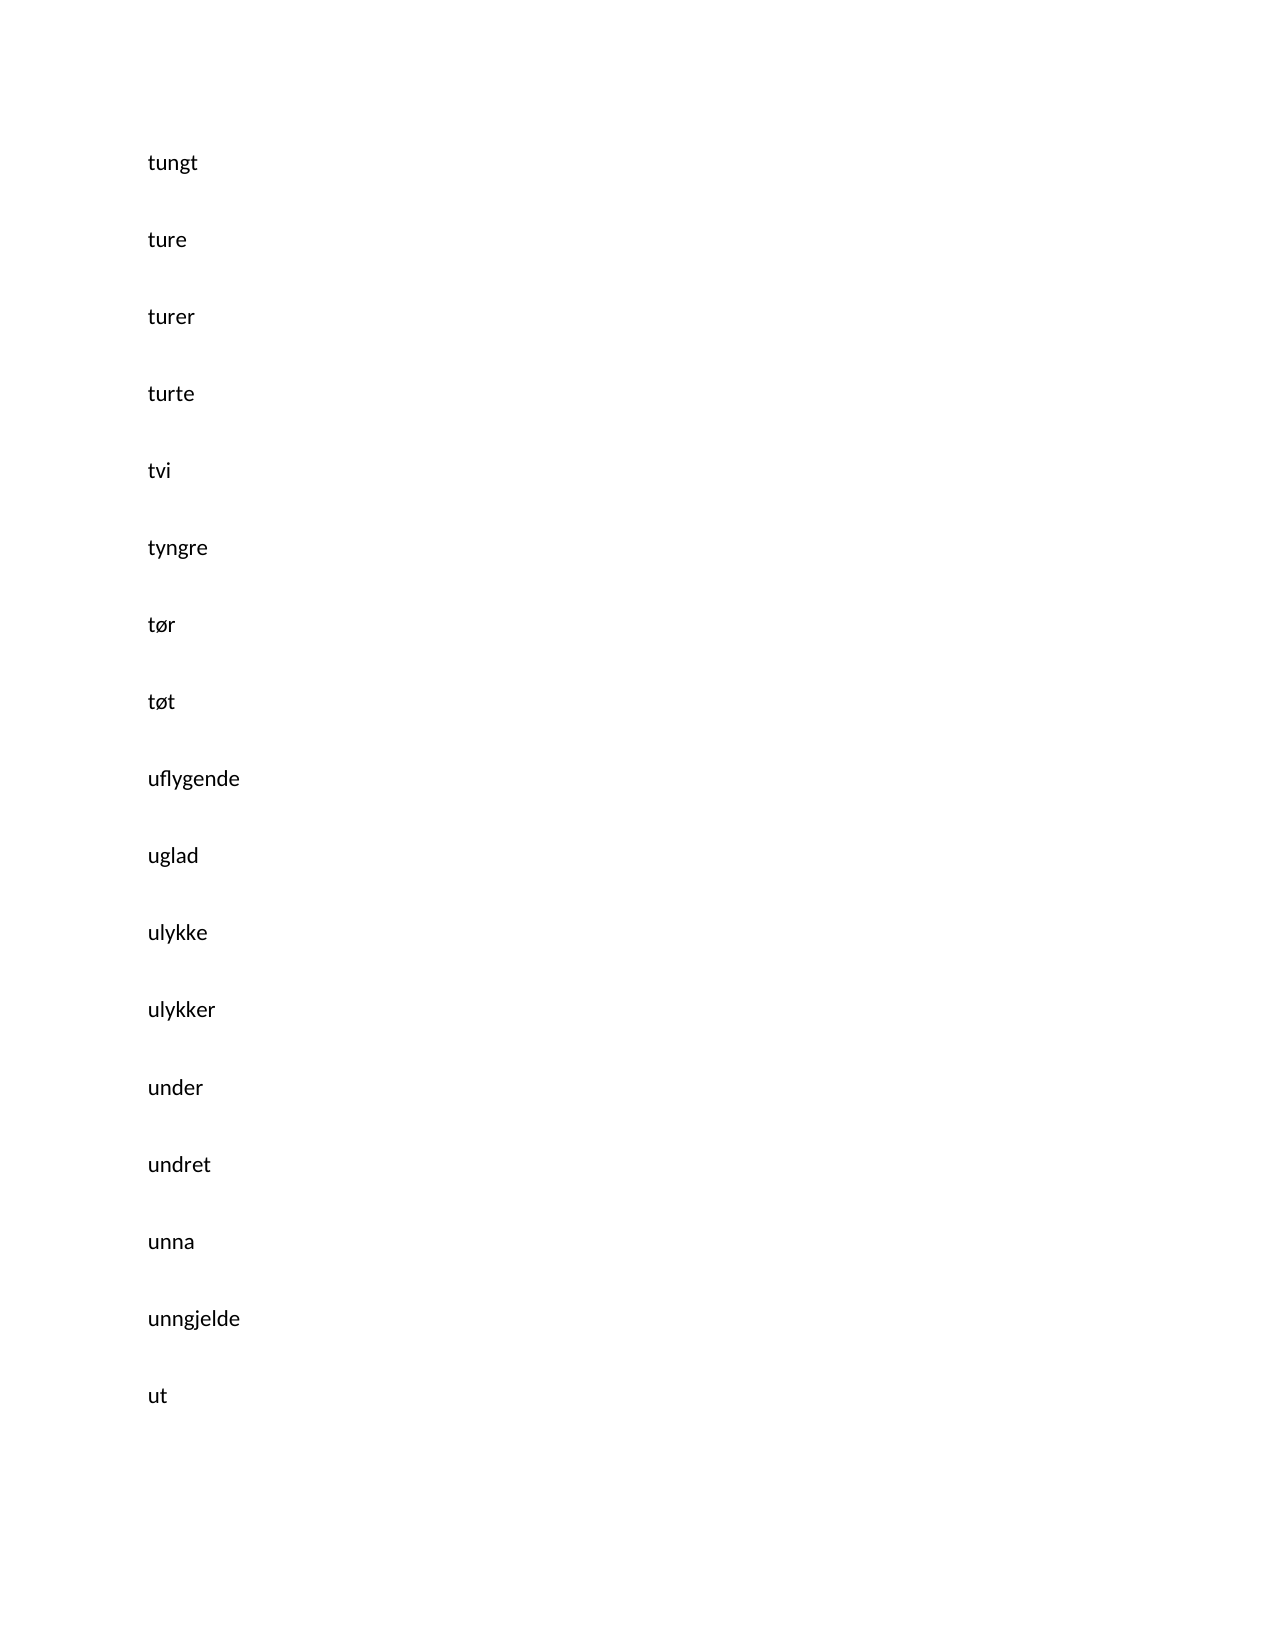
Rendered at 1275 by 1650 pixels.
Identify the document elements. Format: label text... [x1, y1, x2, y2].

text unngjelde [148, 1304, 1127, 1362]
text tyngre [148, 533, 1127, 591]
text uglad [148, 841, 1127, 899]
text ut [148, 1381, 1127, 1439]
text unna [148, 1227, 1127, 1285]
text undret [148, 1150, 1127, 1208]
text tvi [148, 456, 1127, 514]
text under [148, 1073, 1127, 1131]
text uflygende [148, 764, 1127, 822]
text turer [148, 302, 1127, 360]
text turte [148, 379, 1127, 437]
text tungt [148, 148, 1127, 206]
text ulykker [148, 996, 1127, 1054]
text ulykke [148, 918, 1127, 977]
text ture [148, 225, 1127, 283]
text tør [148, 610, 1127, 668]
text tøt [148, 687, 1127, 745]
